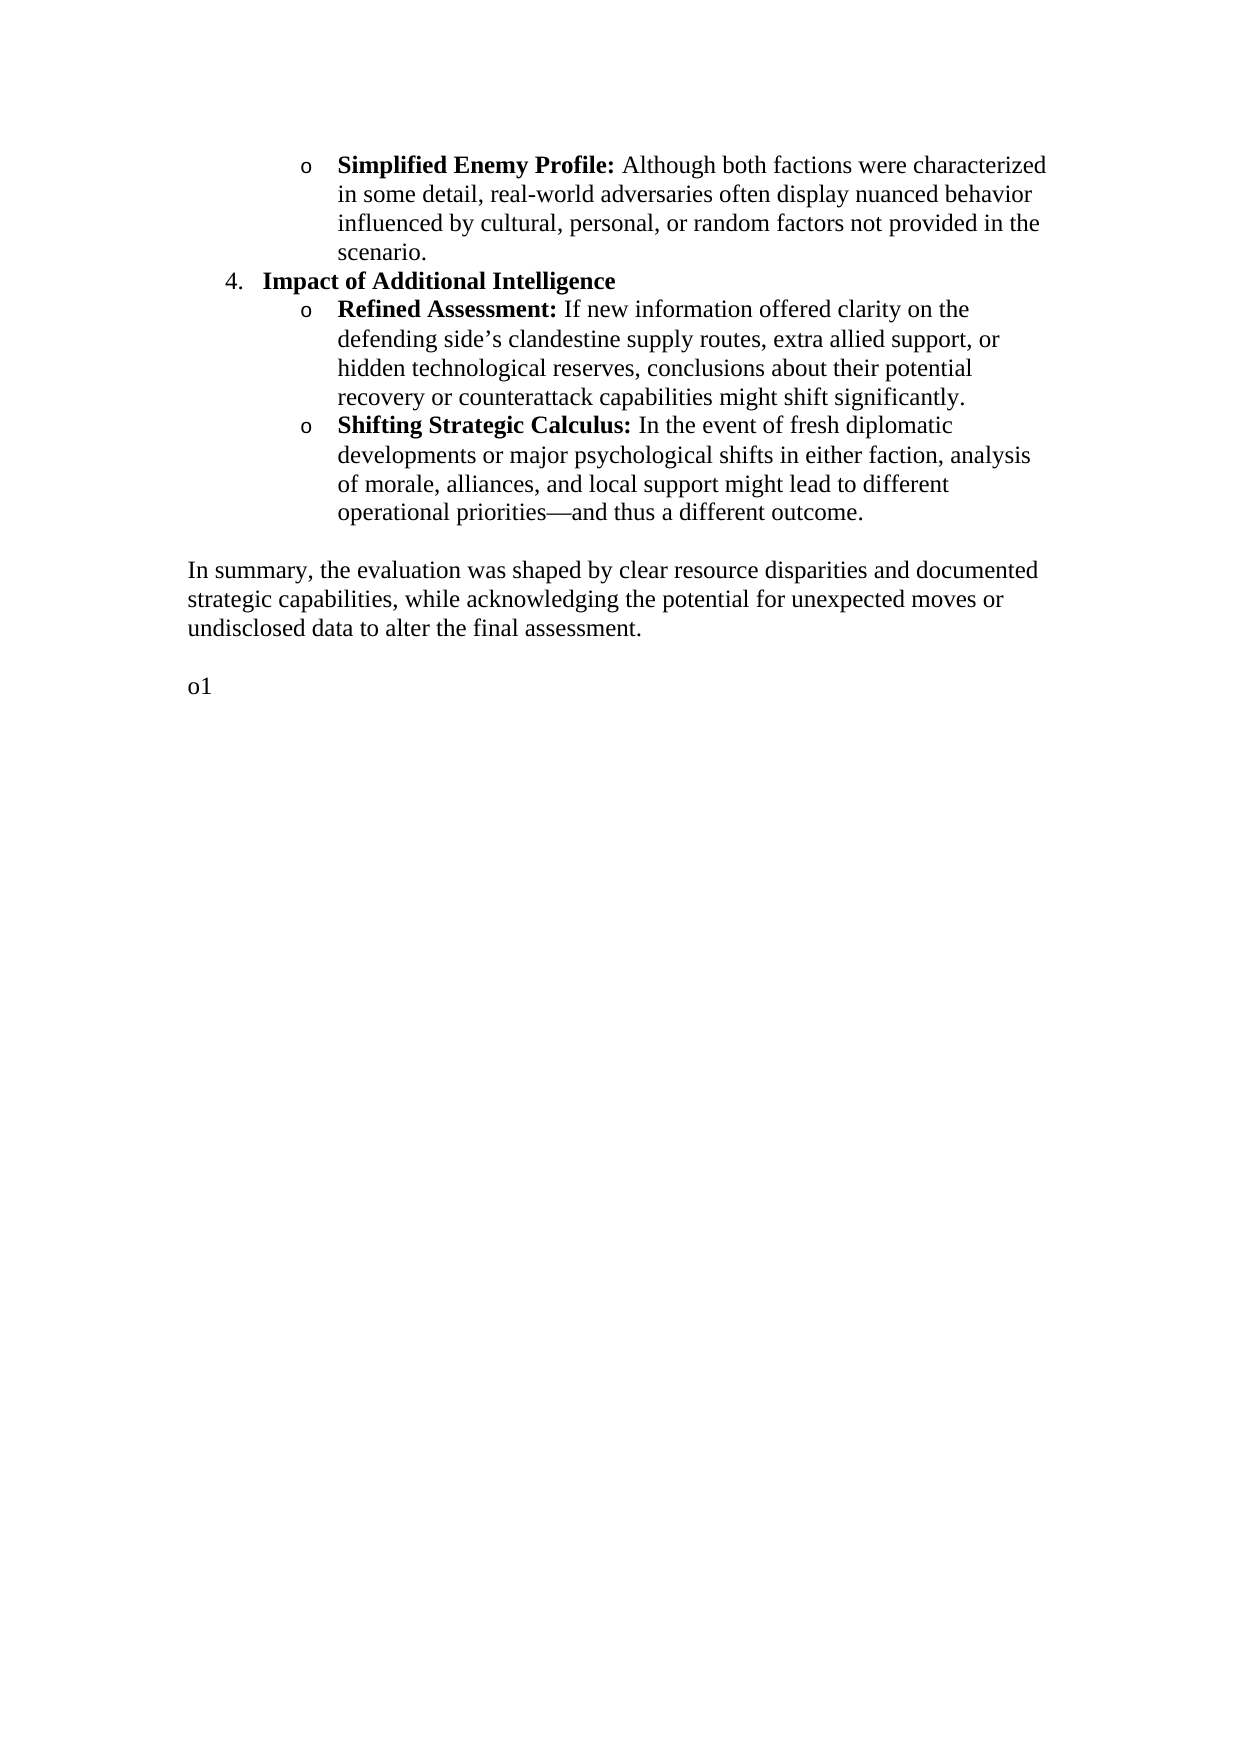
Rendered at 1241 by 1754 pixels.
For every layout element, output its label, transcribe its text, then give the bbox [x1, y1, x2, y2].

list Impact of Additional Intelligence [225, 266, 1053, 294]
list Shifting Strategic Calculus: In the event of fresh diplomatic developments or major psychological shifts in either faction, analysis of morale, alliances, and local support might lead to different operational priorities—and thus a different outcome. [300, 410, 1053, 526]
list Simplified Enemy Profile: Although both factions were characterized in some detail, real-world adversaries often display nuanced behavior influenced by cultural, personal, or random factors not provided in the scenario. [300, 150, 1053, 266]
text In summary, the evaluation was shaped by clear resource disparities and documented strategic capabilities, while acknowledging the potential for unexpected moves or undisclosed data to alter the final assessment. [187, 555, 1053, 642]
list Refined Assessment: If new information offered clarity on the defending side’s clandestine supply routes, extra allied support, or hidden technological reserves, conclusions about their potential recovery or counterattack capabilities might shift significantly. [300, 294, 1053, 410]
text o1 [187, 671, 1053, 699]
